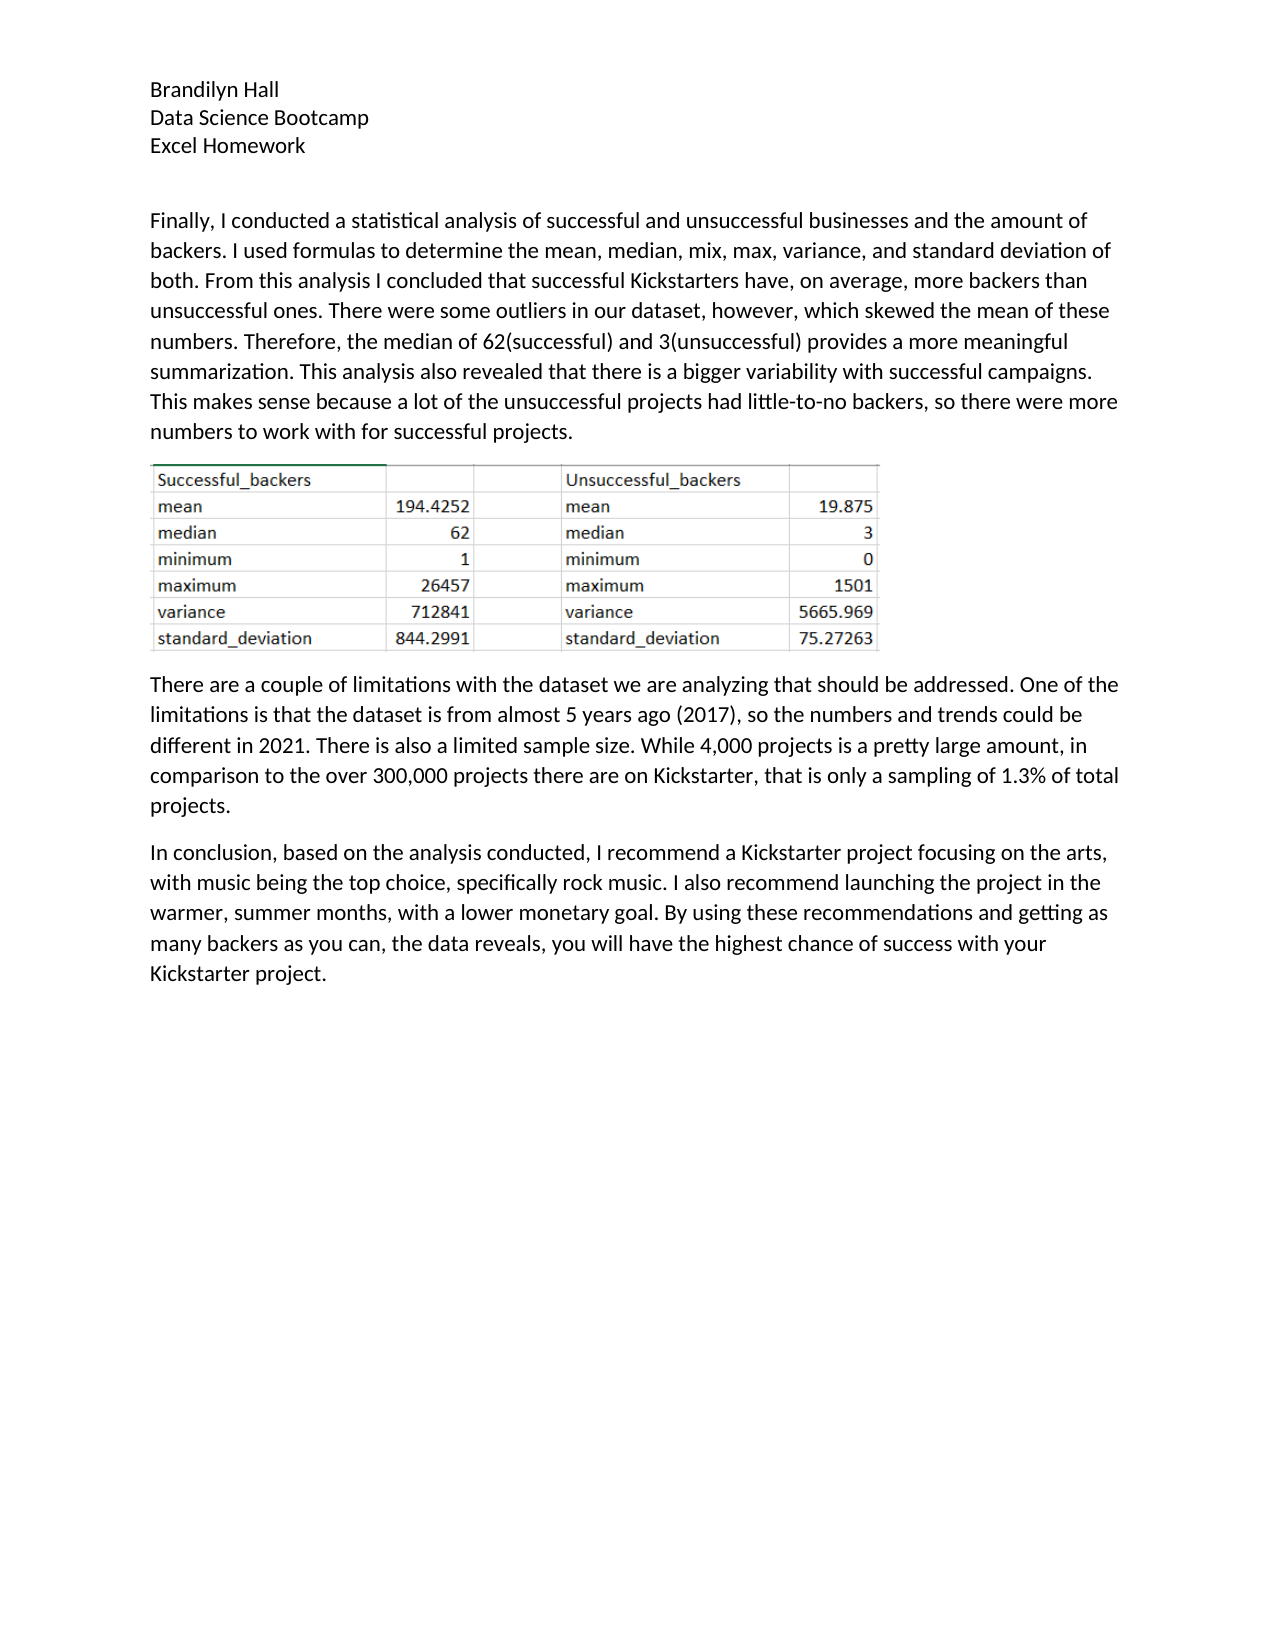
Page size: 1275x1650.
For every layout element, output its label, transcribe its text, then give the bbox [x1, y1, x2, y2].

text There are a couple of limitations with the dataset we are analyzing that should be addressed. One of the limitations is that the dataset is from almost 5 years ago (2017), so the numbers and trends could be different in 2021. There is also a limited sample size. While 4,000 projects is a pretty large amount, in comparison to the over 300,000 projects there are on Kickstarter, that is only a sampling of 1.3% of total projects. [150, 670, 1125, 819]
text Finally, I conducted a statistical analysis of successful and unsuccessful businesses and the amount of backers. I used formulas to determine the mean, median, mix, max, variance, and standard deviation of both. From this analysis I concluded that successful Kickstarters have, on average, more backers than unsuccessful ones. There were some outliers in our dataset, however, which skewed the mean of these numbers. Therefore, the median of 62(successful) and 3(unsuccessful) provides a more meaningful summarization. This analysis also revealed that there is a bigger variability with successful campaigns. This makes sense because a lot of the unsuccessful projects had little-to-no backers, so there were more numbers to work with for successful projects. [150, 206, 1125, 445]
picture [150, 464, 881, 652]
text In conclusion, based on the analysis conducted, I recommend a Kickstarter project focusing on the arts, with music being the top choice, specifically rock music. I also recommend launching the project in the warmer, summer months, with a lower monetary goal. By using these recommendations and getting as many backers as you can, the data reveals, you will have the highest chance of success with your Kickstarter project. [150, 838, 1125, 987]
